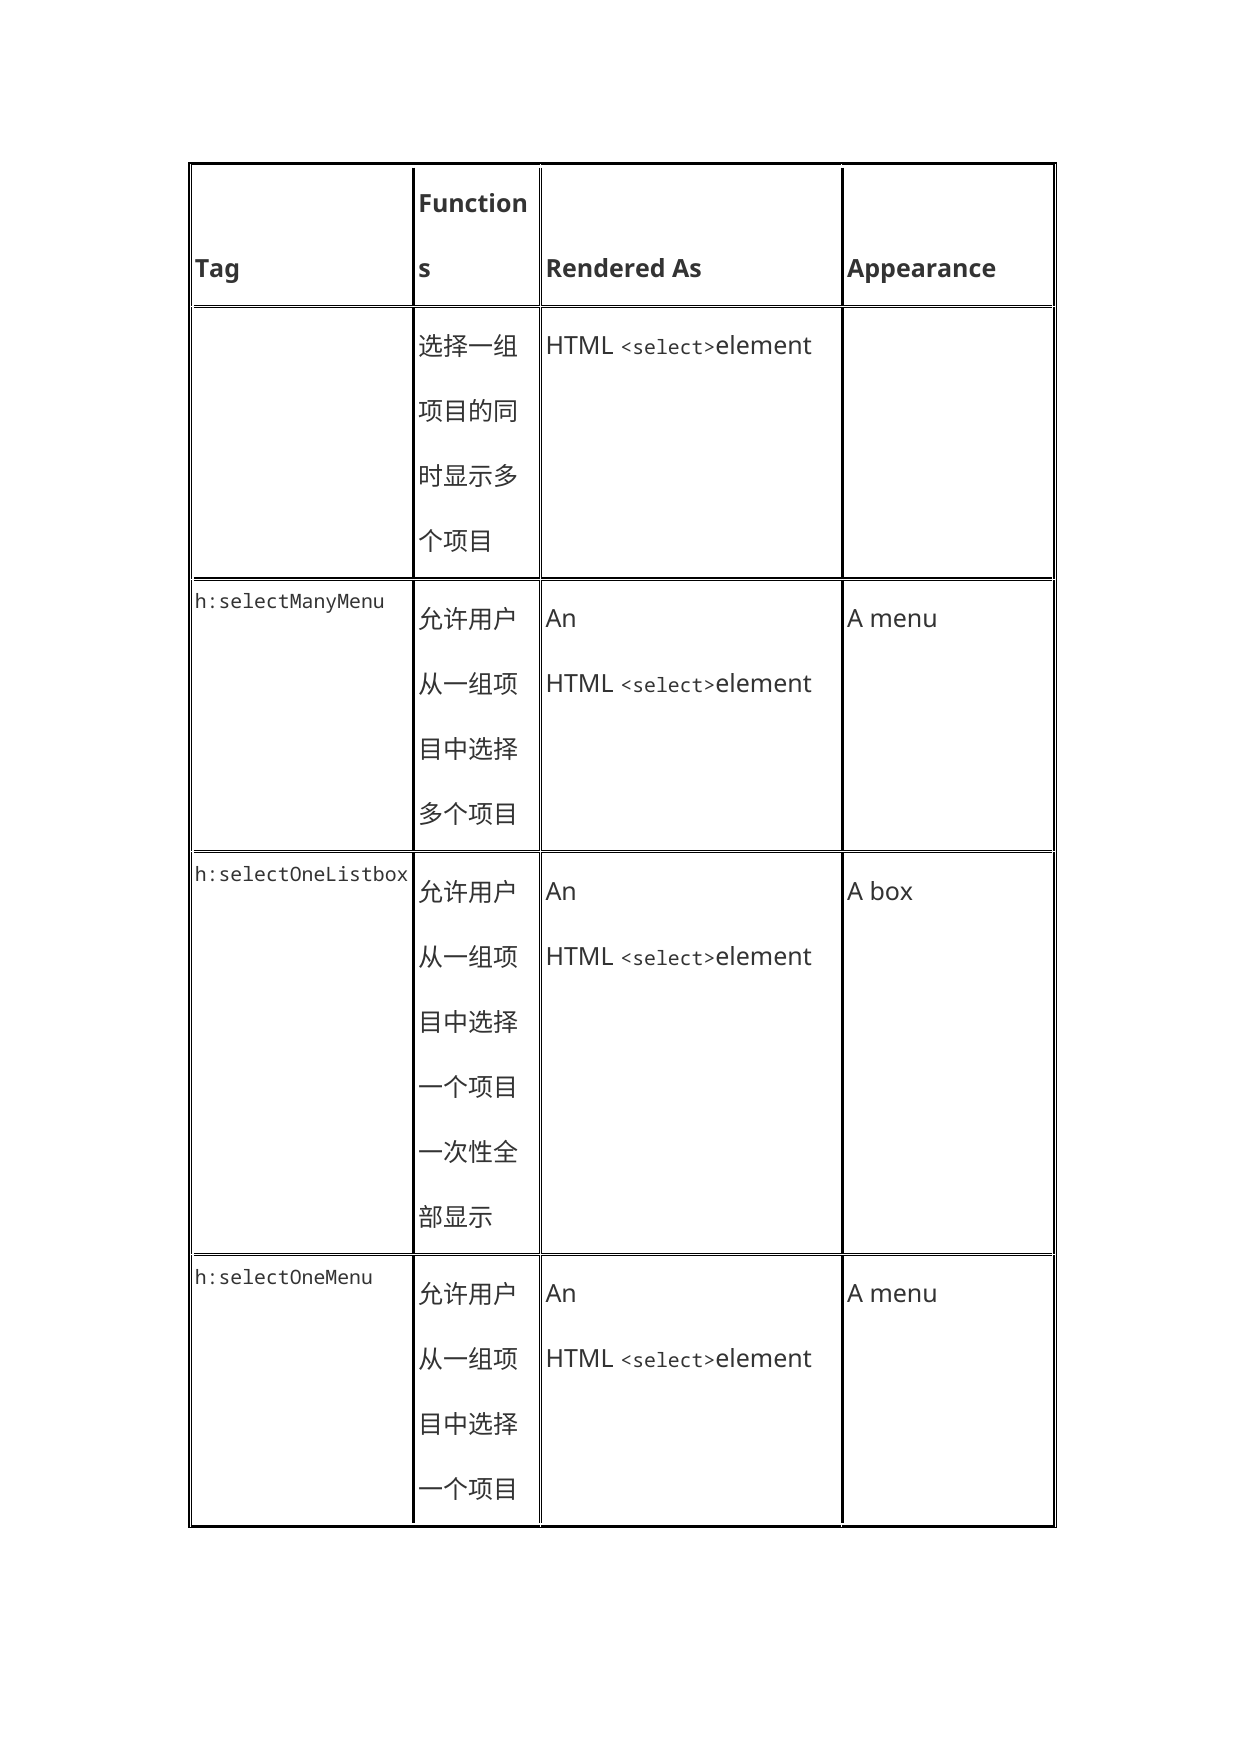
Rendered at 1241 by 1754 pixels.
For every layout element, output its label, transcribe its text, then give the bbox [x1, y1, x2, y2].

table_header Tag [192, 165, 413, 304]
table_header Appearance [842, 165, 1053, 304]
table_cell An HTML <select>element [542, 853, 841, 1252]
table_cell A menu [844, 577, 1054, 850]
table_header Functions [413, 165, 541, 304]
table_cell 允许用户选择一组项目的同时显示多个项目 [415, 308, 539, 577]
table_cell h:selectManyMenu [192, 577, 412, 850]
table_cell A box [844, 305, 1054, 577]
table_header Rendered As [541, 164, 842, 304]
table_cell 允许用户从一组项目中选择一个项目一次性全部显示 [413, 1256, 541, 1525]
table_cell h:selectOneMenu [192, 1253, 413, 1525]
table_cell An HTML <select>element [541, 1256, 842, 1525]
table_cell A box [842, 850, 1055, 1252]
table_cell An HTML <select>element [542, 308, 841, 577]
table_cell 允许用户从一组项目中选择多个项目 [415, 581, 539, 850]
table_cell A menu [842, 1253, 1054, 1525]
table_cell An HTML <select>element [542, 581, 841, 850]
table_cell h:selectOneListbox [190, 850, 413, 1252]
table_cell h:selectManyListbox [192, 305, 412, 577]
table_cell 允许用户从一组项目中选择一个项目一次性全部显示 [415, 853, 539, 1252]
